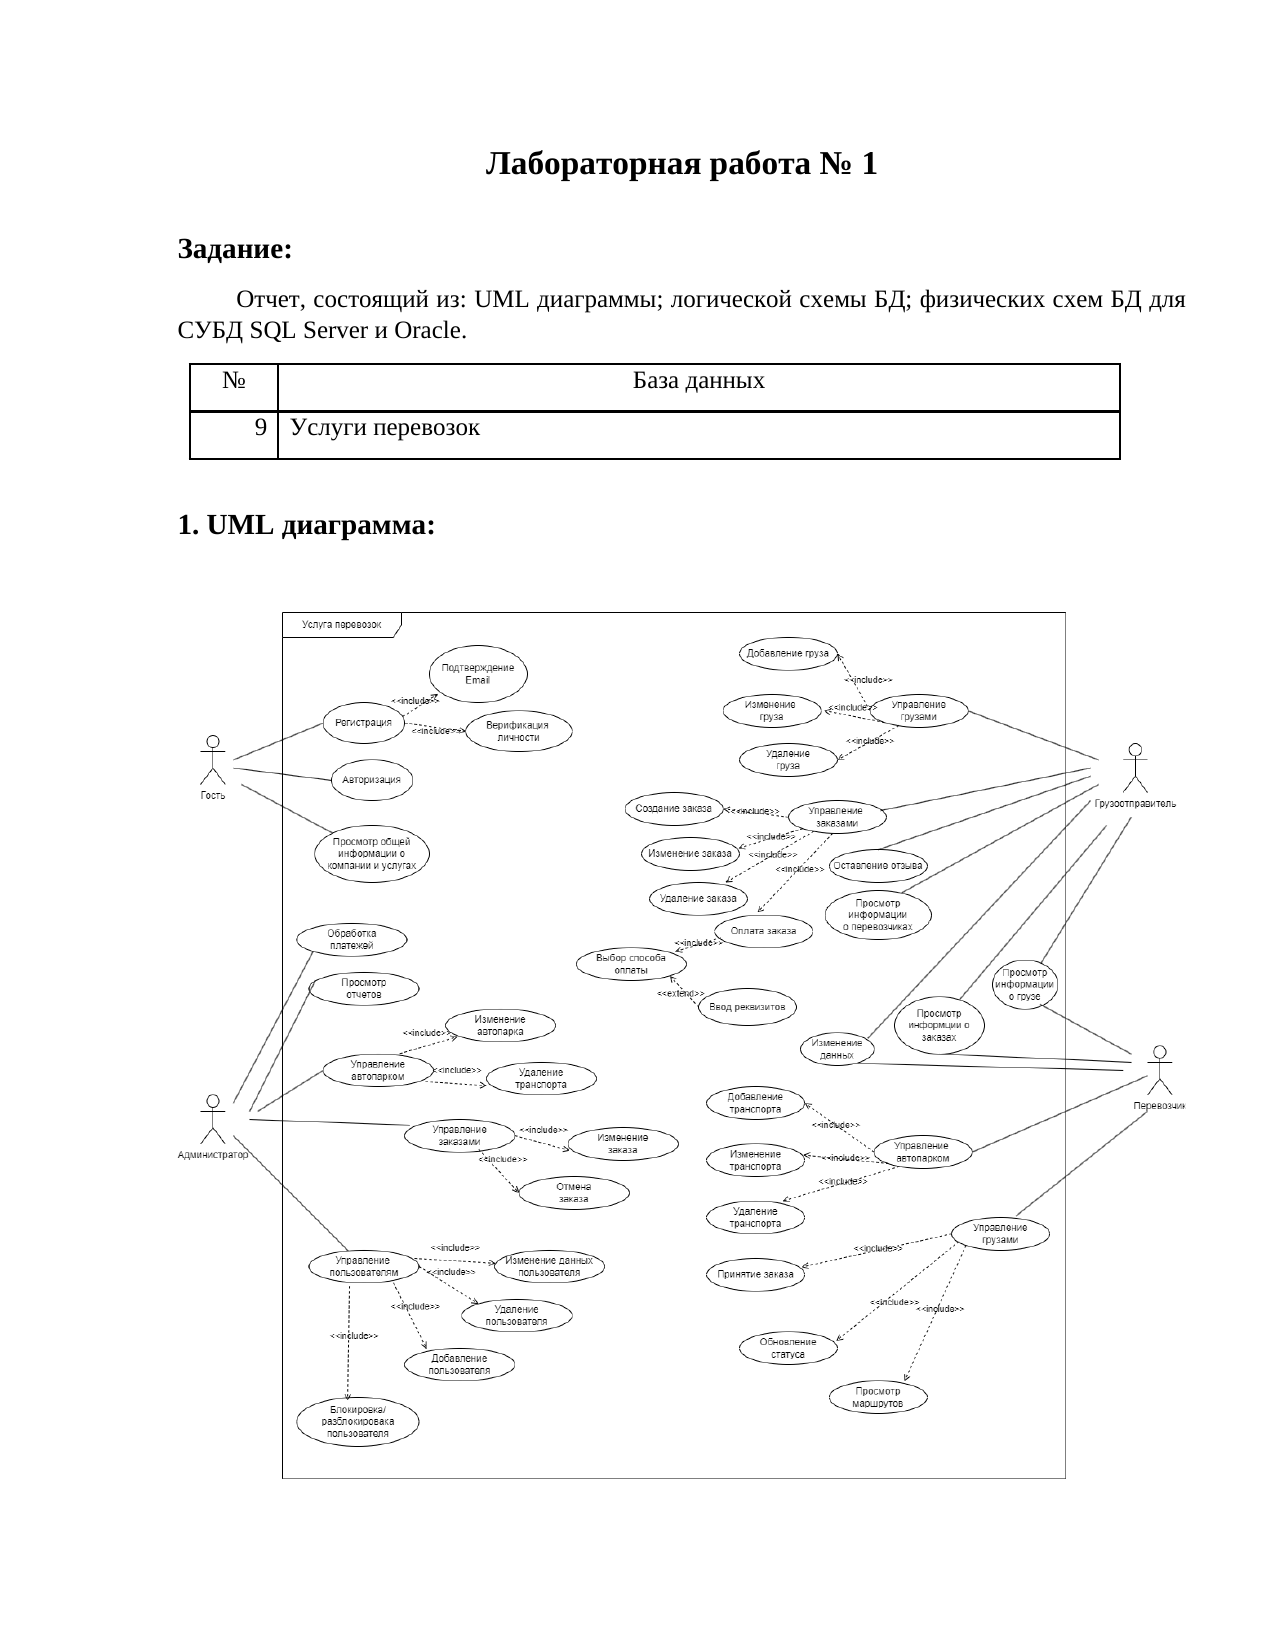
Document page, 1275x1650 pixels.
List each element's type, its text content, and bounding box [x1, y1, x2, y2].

table_header № [191, 365, 277, 410]
text Задание: [177, 231, 1186, 265]
picture [177, 612, 1186, 1479]
table_header База данных [279, 365, 1119, 410]
table_cell 9 [191, 413, 277, 458]
text 1. UML диаграмма: [177, 507, 1186, 540]
text Отчет, состоящий из: UML диаграммы; логической схемы БД; физических схем БД для СУБД SQL Server и Oracle. [177, 284, 1186, 344]
subtitle Лабораторная работа № 1 [177, 143, 1186, 181]
table_cell Услуги перевозок [279, 413, 1119, 458]
